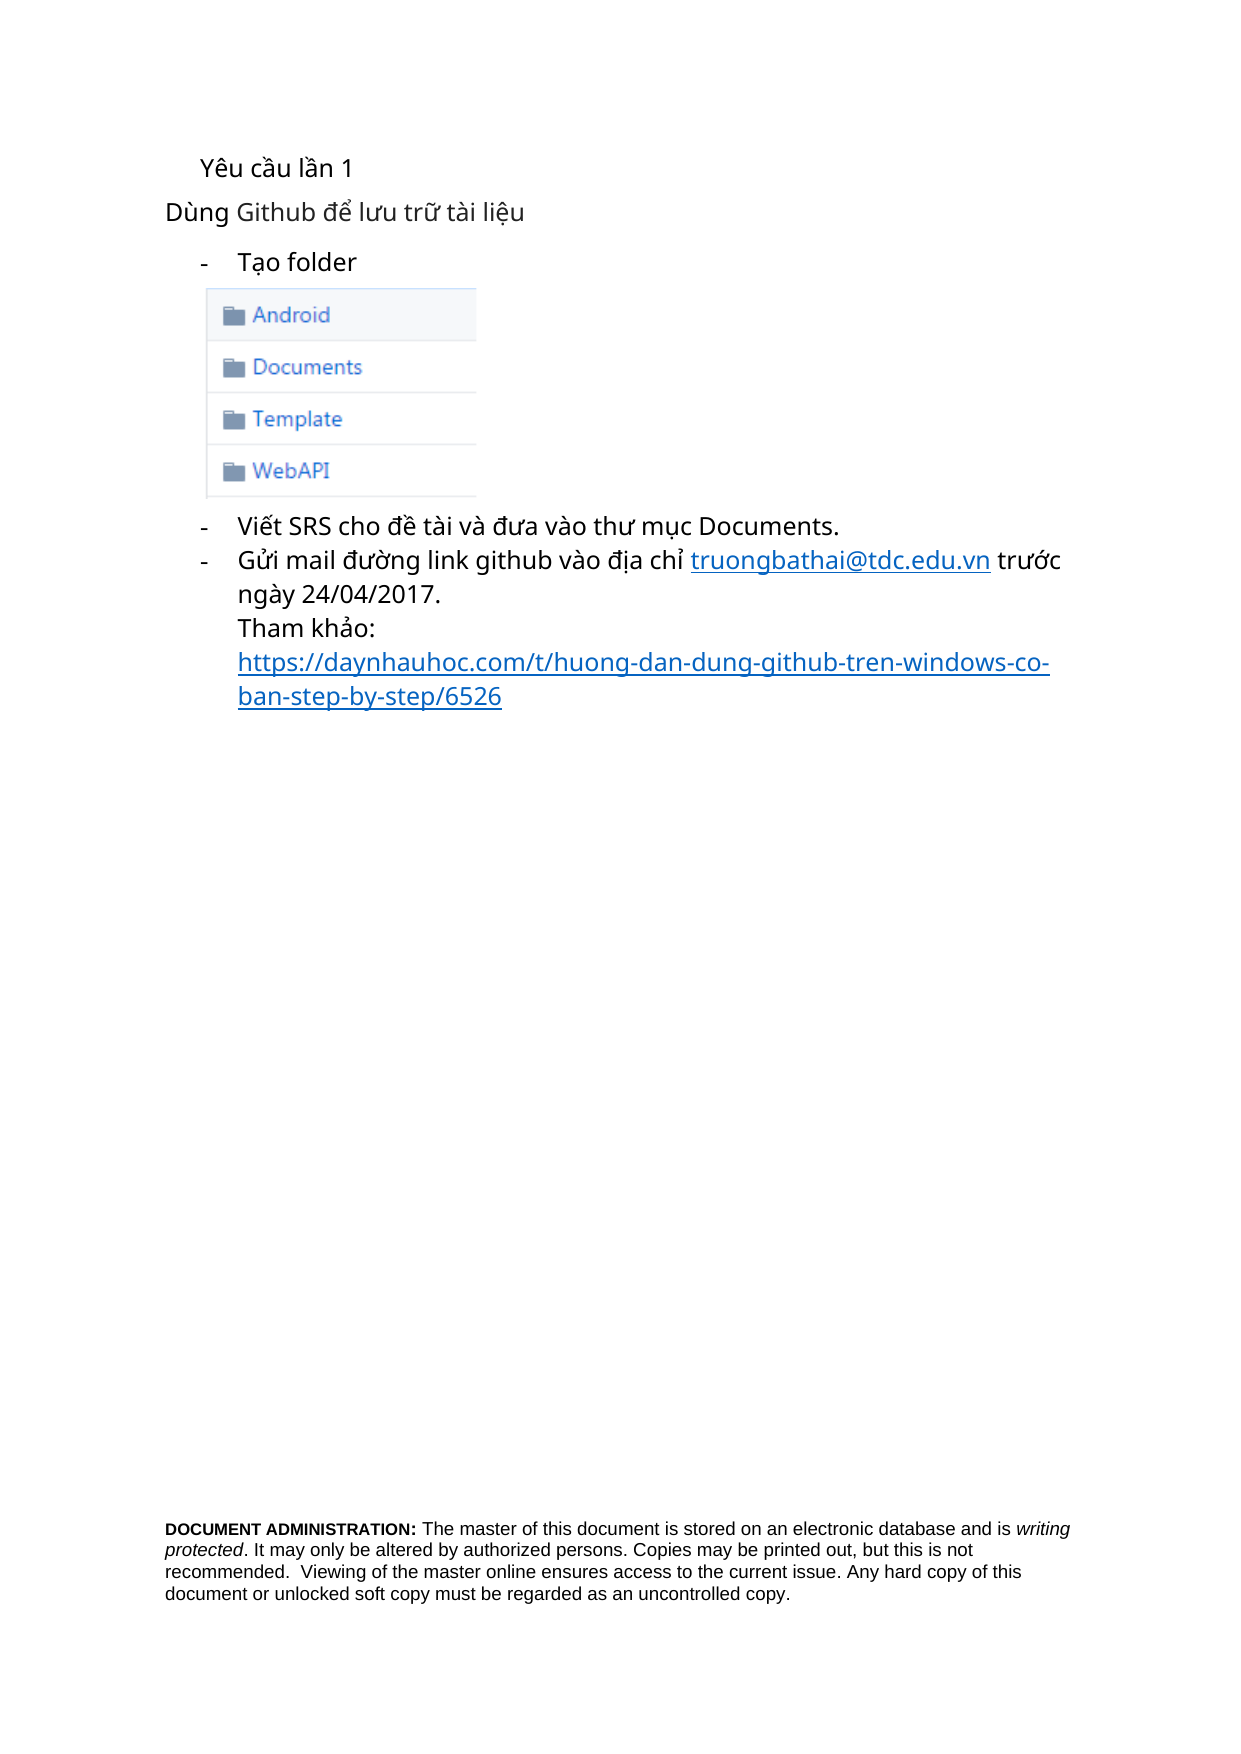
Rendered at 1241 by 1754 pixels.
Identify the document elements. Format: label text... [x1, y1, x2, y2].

list https://daynhauhoc.com/t/huong-dan-dung-github-tren-windows-co-ban-step-by-step/6526 [237, 645, 1090, 713]
list Tham khảo: [237, 611, 1090, 645]
list Viết SRS cho đề tài và đưa vào thư mục Documents. [200, 509, 1090, 543]
list Gửi mail đường link github vào địa chỉ truongbathai@tdc.edu.vn trước ngày 24/04/2017. [200, 543, 1090, 611]
text Yêu cầu lần 1 [200, 150, 1090, 184]
list Tạo folder [200, 244, 1090, 278]
picture [200, 288, 477, 499]
subtitle Dùng Github để lưu trữ tài liệu [165, 195, 1090, 229]
